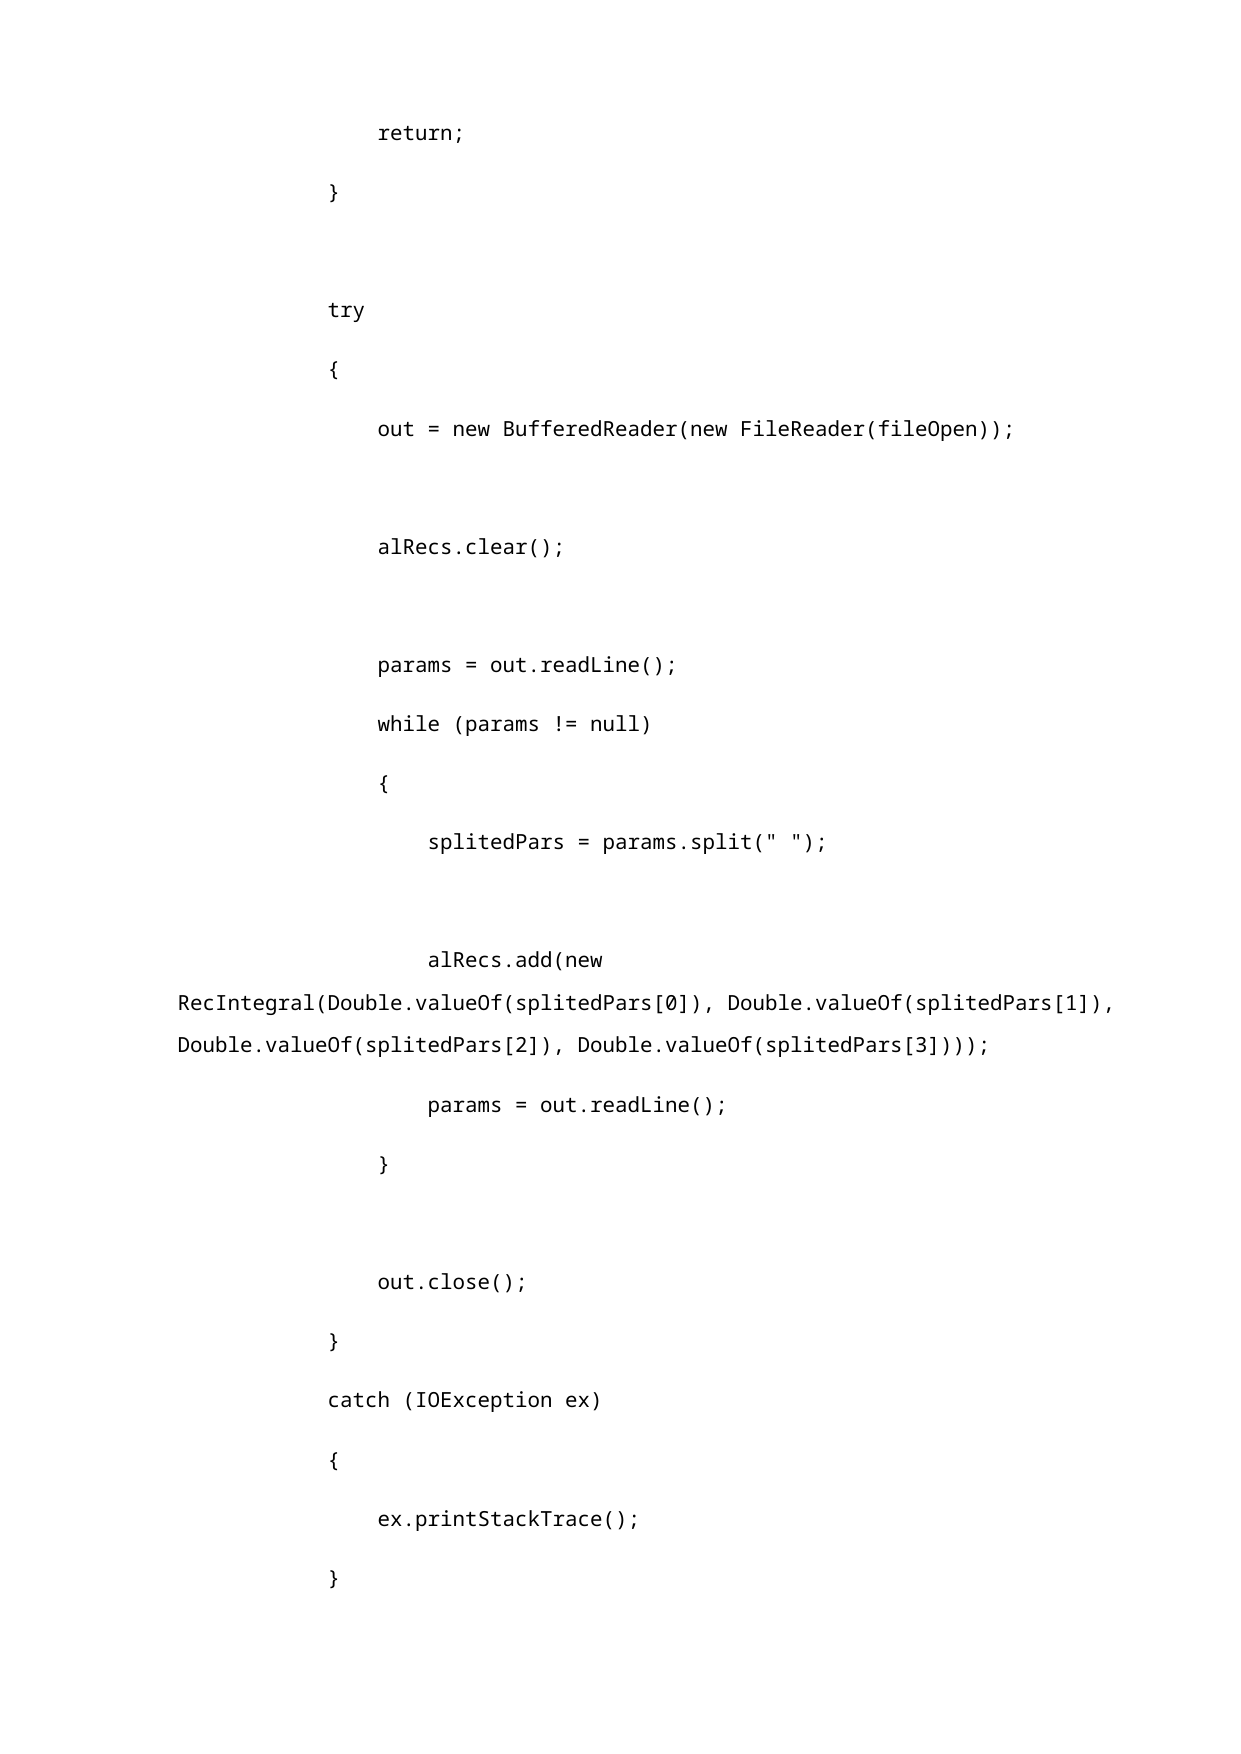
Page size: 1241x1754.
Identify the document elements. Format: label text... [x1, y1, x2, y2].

text params = out.readLine(); [177, 1090, 1152, 1118]
text alRecs.add(new RecIntegral(Double.valueOf(splitedPars[0]), Double.valueOf(splitedPars[1]), Double.valueOf(splitedPars[2]), Double.valueOf(splitedPars[3]))); [177, 945, 1152, 1059]
text catch (IOException ex) [177, 1386, 1152, 1414]
text ex.printStackTrace(); [177, 1504, 1152, 1533]
text { [177, 768, 1152, 797]
text while (params != null) [177, 709, 1152, 737]
text { [177, 354, 1152, 383]
text out = new BufferedReader(new FileReader(fileOpen)); [177, 414, 1152, 442]
text alRecs.clear(); [177, 532, 1152, 560]
text } [177, 1326, 1152, 1355]
text } [177, 1563, 1152, 1592]
text { [177, 1445, 1152, 1473]
text try [177, 295, 1152, 324]
text splitedPars = params.split(" "); [177, 827, 1152, 856]
text out.close(); [177, 1267, 1152, 1296]
text } [177, 177, 1152, 206]
text } [177, 1149, 1152, 1178]
text return; [177, 118, 1152, 147]
text params = out.readLine(); [177, 650, 1152, 678]
